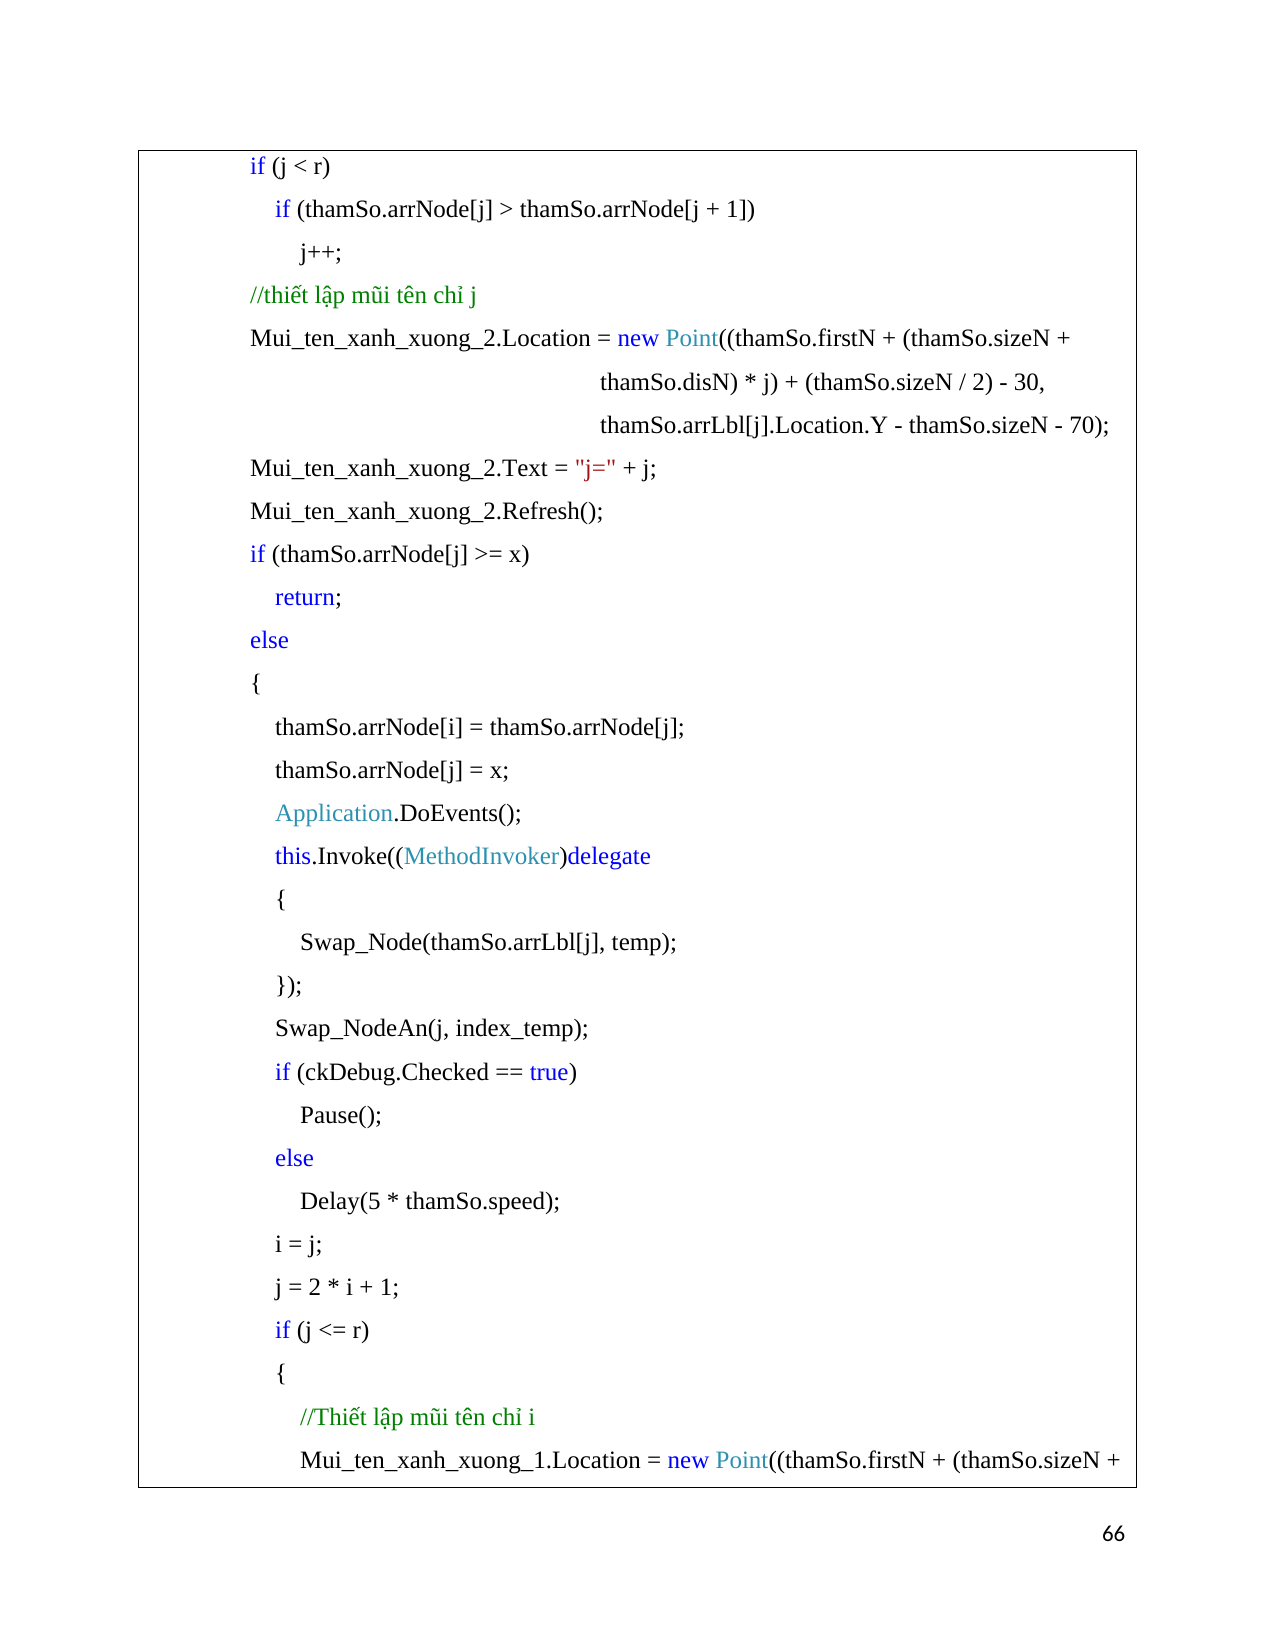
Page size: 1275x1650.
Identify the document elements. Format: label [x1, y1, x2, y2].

table_header [139, 151, 1136, 1487]
